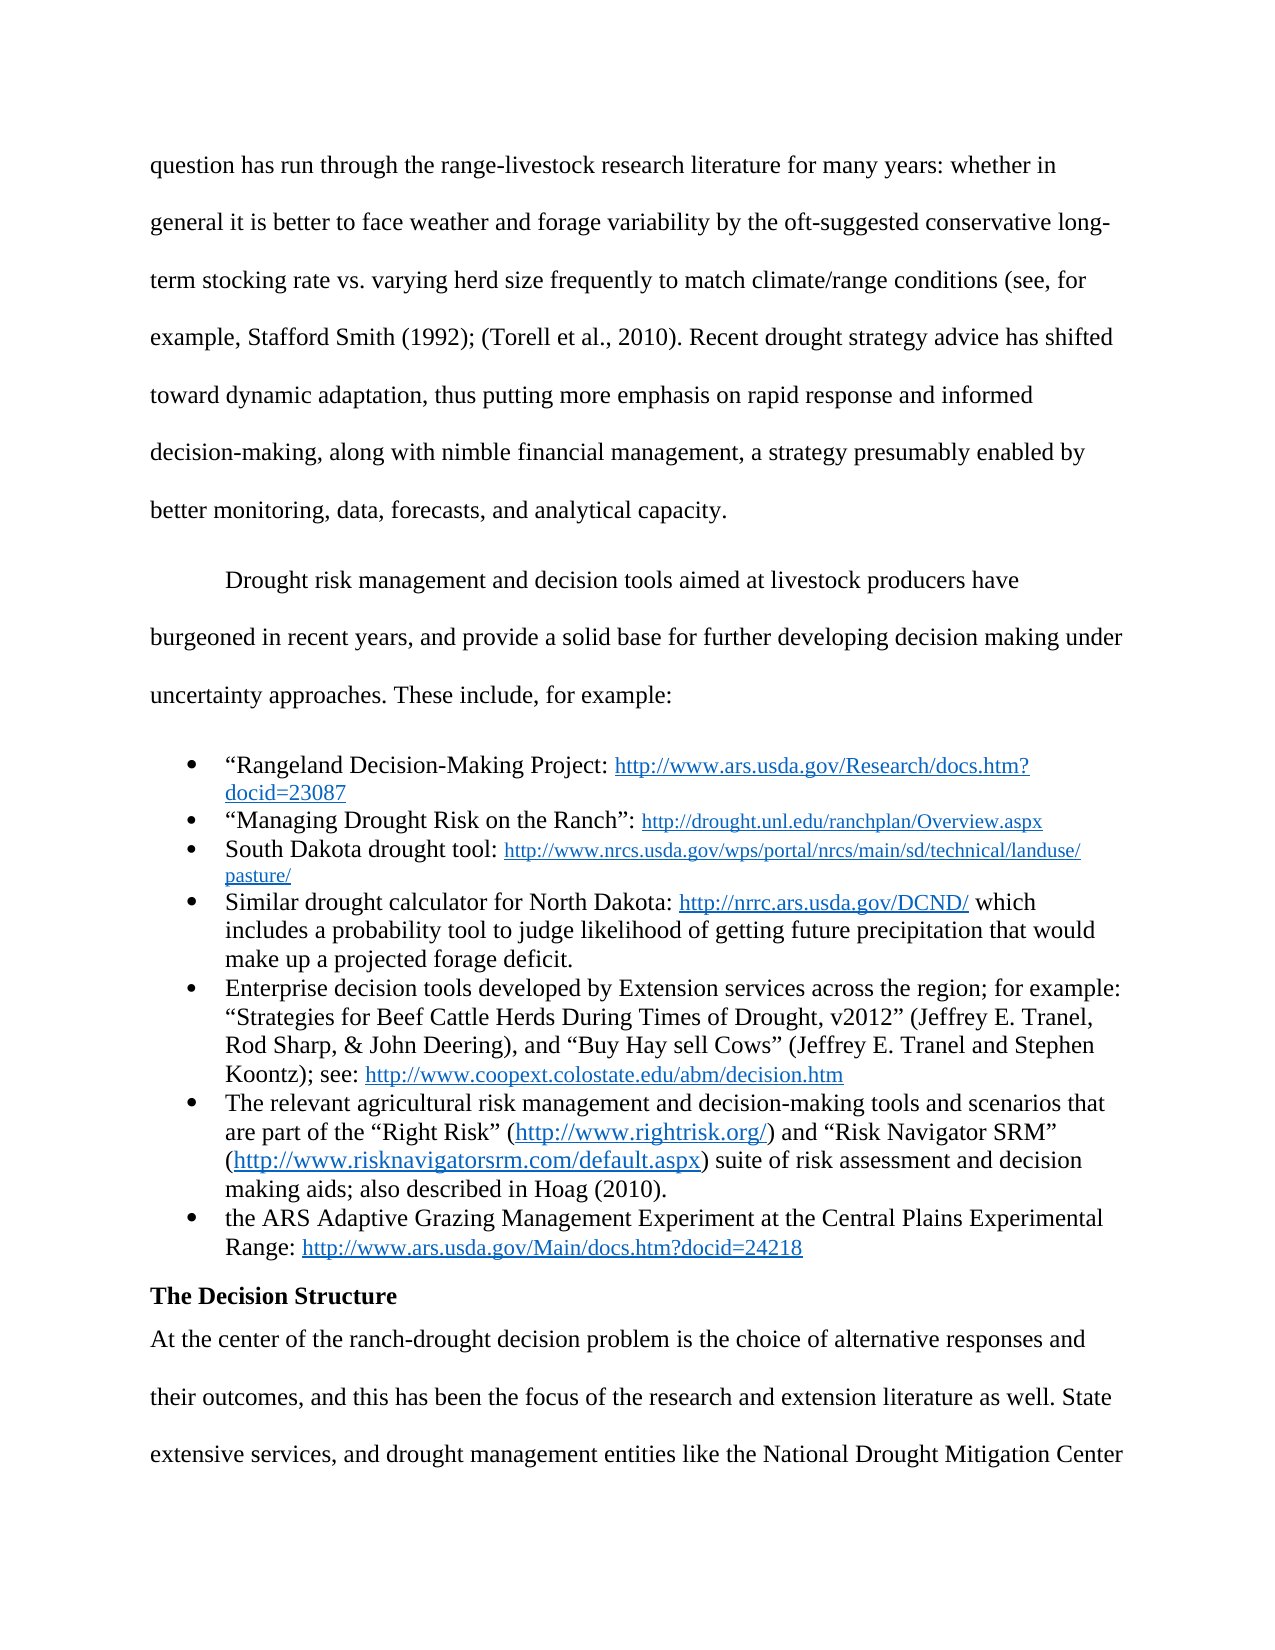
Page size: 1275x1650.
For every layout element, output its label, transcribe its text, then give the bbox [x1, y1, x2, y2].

list Similar drought calculator for North Dakota: http://nrrc.ars.usda.gov/DCND/ which includes a probability tool to judge likelihood of getting future precipitation that would make up a projected forage deficit. [187, 887, 1125, 973]
list Enterprise decision tools developed by Extension services across the region; for example: “Strategies for Beef Cattle Herds During Times of Drought, v2012” (Jeffrey E. Tranel, Rod Sharp, & John Deering), and “Buy Hay sell Cows” (Jeffrey E. Tranel and Stephen Koontz); see: http://www.coopext.colostate.edu/abm/decision.htm [187, 973, 1125, 1088]
list The relevant agricultural risk management and decision-making tools and scenarios that are part of the “Right Risk” (http://www.rightrisk.org/) and “Risk Navigator SRM” (http://www.risknavigatorsrm.com/default.aspx) suite of risk assessment and decision making aids; also described in Hoag (2010). [187, 1088, 1125, 1203]
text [150, 150, 1125, 524]
list South Dakota drought tool: http://www.nrcs.usda.gov/wps/portal/nrcs/main/sd/technical/landuse/pasture/ [187, 834, 1125, 887]
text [150, 1324, 1125, 1468]
list the ARS Adaptive Grazing Management Experiment at the Central Plains Experimental Range: http://www.ars.usda.gov/Main/docs.htm?docid=24218 [187, 1203, 1125, 1260]
subtitle The Decision Structure [150, 1281, 1125, 1310]
list “Rangeland Decision-Making Project: http://www.ars.usda.gov/Research/docs.htm?docid=23087 [187, 750, 1125, 805]
text Drought risk management and decision tools aimed at livestock producers have burgeoned in recent years, and provide a solid base for further developing decision making under uncertainty approaches. These include, for example: [150, 565, 1125, 709]
list “Managing Drought Risk on the Ranch”: http://drought.unl.edu/ranchplan/Overview.aspx [187, 805, 1125, 834]
